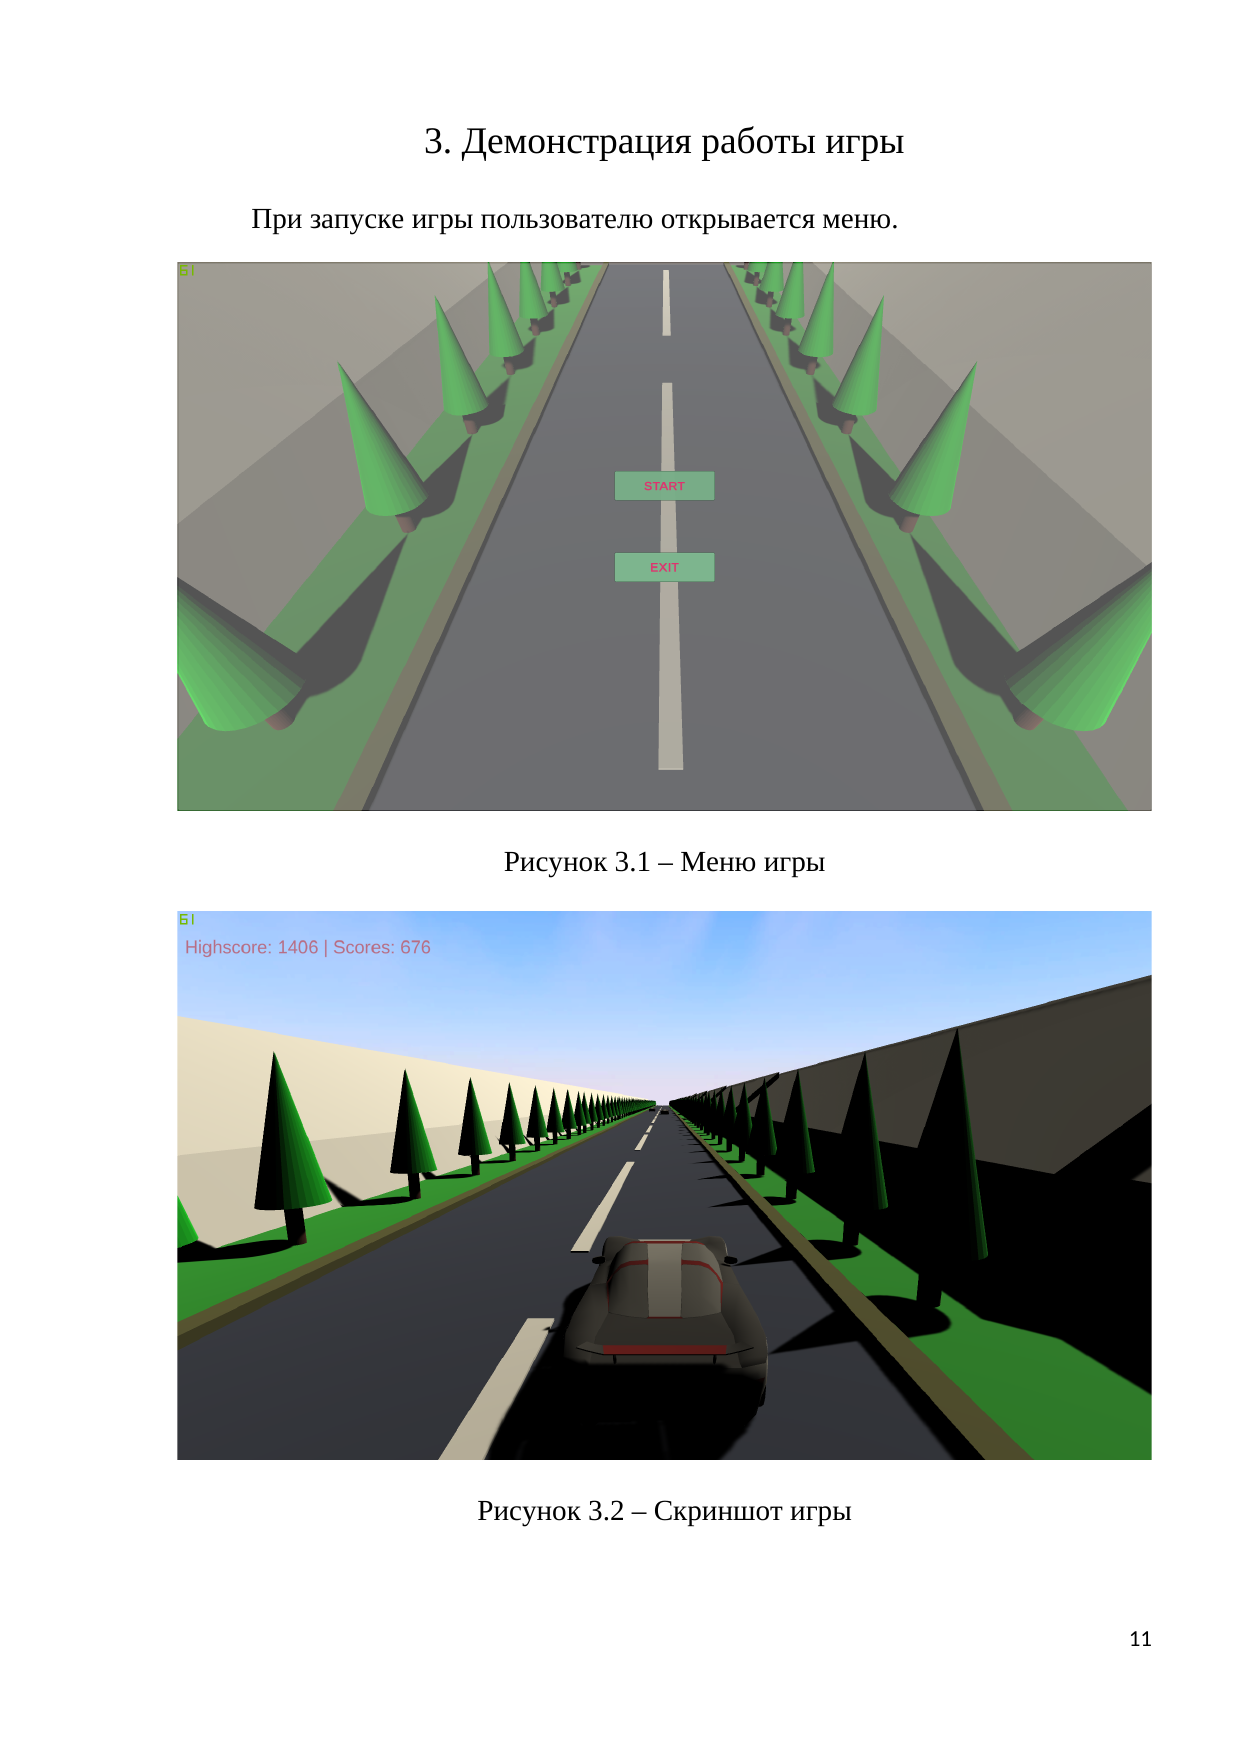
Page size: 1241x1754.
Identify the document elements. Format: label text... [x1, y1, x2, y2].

subtitle 3. Демонстрация работы игры [177, 118, 1152, 161]
text При запуске игры пользователю открывается меню. [177, 201, 1152, 235]
text Рисунок 3.2 – Скриншот игры [177, 1493, 1152, 1527]
picture [177, 262, 1152, 811]
picture [177, 911, 1152, 1460]
text Рисунок 3.1 – Меню игры [177, 844, 1152, 878]
